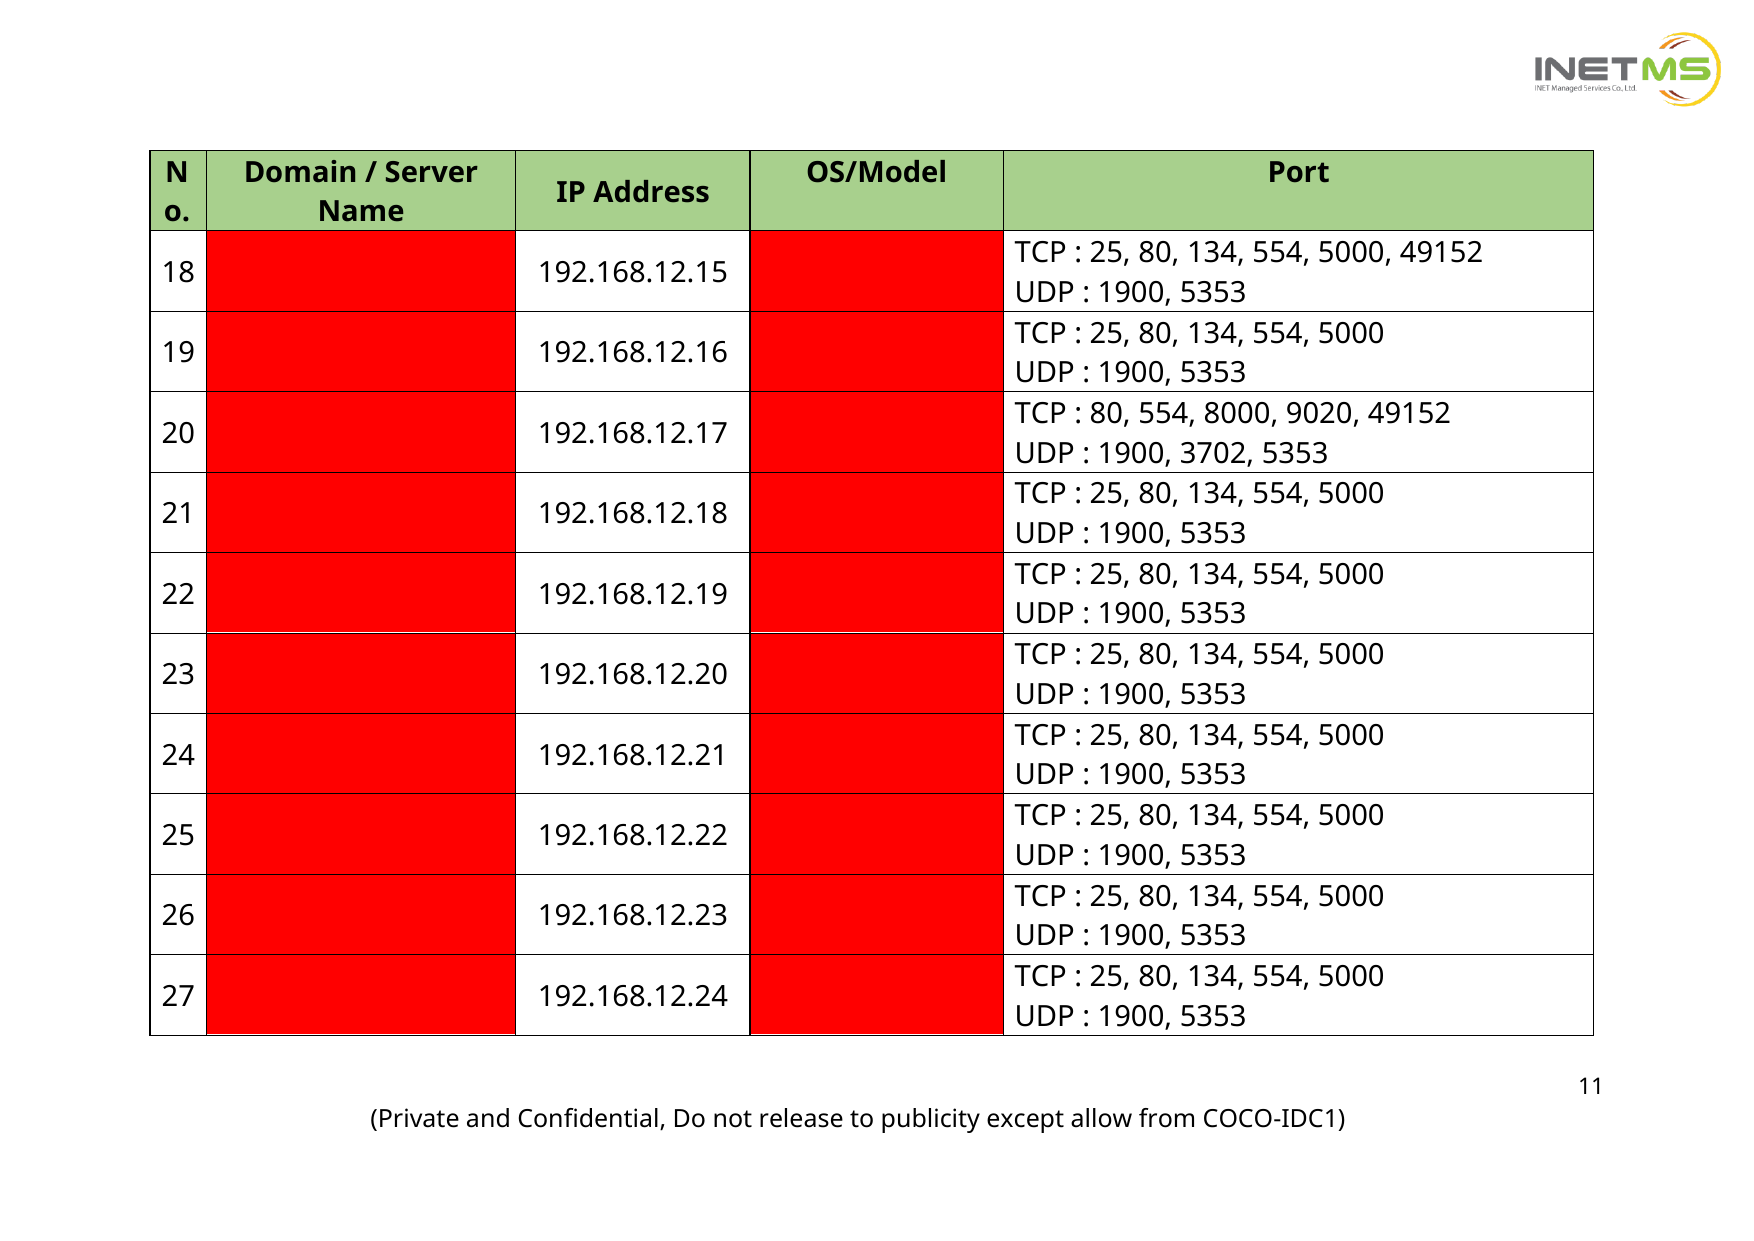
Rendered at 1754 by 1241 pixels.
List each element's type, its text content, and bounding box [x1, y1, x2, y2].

table_cell TCP : 25, 80, 134, 554, 5000 UDP : 1900, 5353 [1004, 714, 1593, 793]
table_cell [207, 875, 515, 954]
table_cell TCP : 25, 80, 134, 554, 5000 UDP : 1900, 5353 [1004, 473, 1593, 552]
table_cell [751, 875, 1003, 954]
table_cell [207, 794, 515, 874]
table_cell TCP : 25, 80, 134, 554, 5000 UDP : 1900, 5353 [1004, 634, 1593, 713]
table_cell [751, 955, 1003, 1034]
table_cell [751, 794, 1003, 874]
table_cell 192.168.12.20 [516, 634, 749, 713]
table_cell TCP : 80, 554, 8000, 9020, 49152 UDP : 1900, 3702, 5353 [1004, 392, 1593, 472]
table_cell [751, 634, 1003, 713]
table_cell 18 [151, 231, 206, 311]
table_cell [207, 634, 515, 713]
table_header Port [1004, 151, 1593, 230]
table_cell TCP : 25, 80, 134, 554, 5000 UDP : 1900, 5353 [1004, 794, 1593, 874]
table_cell [207, 312, 515, 391]
table_cell [751, 231, 1003, 311]
table_cell TCP : 25, 80, 134, 554, 5000 UDP : 1900, 5353 [1004, 312, 1593, 391]
table_header IP Address [516, 151, 749, 230]
table_cell [751, 714, 1003, 793]
table_cell [207, 955, 515, 1034]
table_cell [207, 553, 515, 632]
table_cell [751, 312, 1003, 391]
table_cell 25 [151, 794, 206, 874]
table_cell 192.168.12.24 [516, 955, 749, 1034]
table_header OS/Model [751, 151, 1003, 230]
table_cell [207, 714, 515, 793]
table_cell 27 [151, 955, 206, 1034]
table_cell 192.168.12.22 [516, 794, 749, 874]
table_cell [207, 231, 515, 311]
table_cell 21 [151, 473, 206, 552]
table_cell 192.168.12.23 [516, 875, 749, 954]
table_cell TCP : 25, 80, 134, 554, 5000 UDP : 1900, 5353 [1004, 875, 1593, 954]
table_cell 192.168.12.21 [516, 714, 749, 793]
table_cell 24 [151, 714, 206, 793]
table_cell 192.168.12.19 [516, 553, 749, 632]
table_header No. [151, 151, 206, 230]
table_cell 19 [151, 312, 206, 391]
table_cell 192.168.12.16 [516, 312, 749, 391]
table_cell [751, 392, 1003, 472]
table_header Domain / Server Name [207, 151, 515, 230]
picture [1525, 29, 1724, 114]
table_cell 26 [151, 875, 206, 954]
table_cell 22 [151, 553, 206, 632]
table_cell 192.168.12.18 [516, 473, 749, 552]
table_cell TCP : 25, 80, 134, 554, 5000, 49152 UDP : 1900, 5353 [1004, 231, 1593, 311]
table_cell TCP : 25, 80, 134, 554, 5000 UDP : 1900, 5353 [1004, 553, 1593, 632]
table_cell [751, 553, 1003, 632]
table_cell TCP : 25, 80, 134, 554, 5000 UDP : 1900, 5353 [1004, 955, 1593, 1034]
table_cell [207, 392, 515, 472]
table_cell 192.168.12.17 [516, 392, 749, 472]
table_cell 20 [151, 392, 206, 472]
table_cell 23 [151, 634, 206, 713]
table_cell 192.168.12.15 [516, 231, 749, 311]
table_cell [207, 473, 515, 552]
table_cell [751, 473, 1003, 552]
